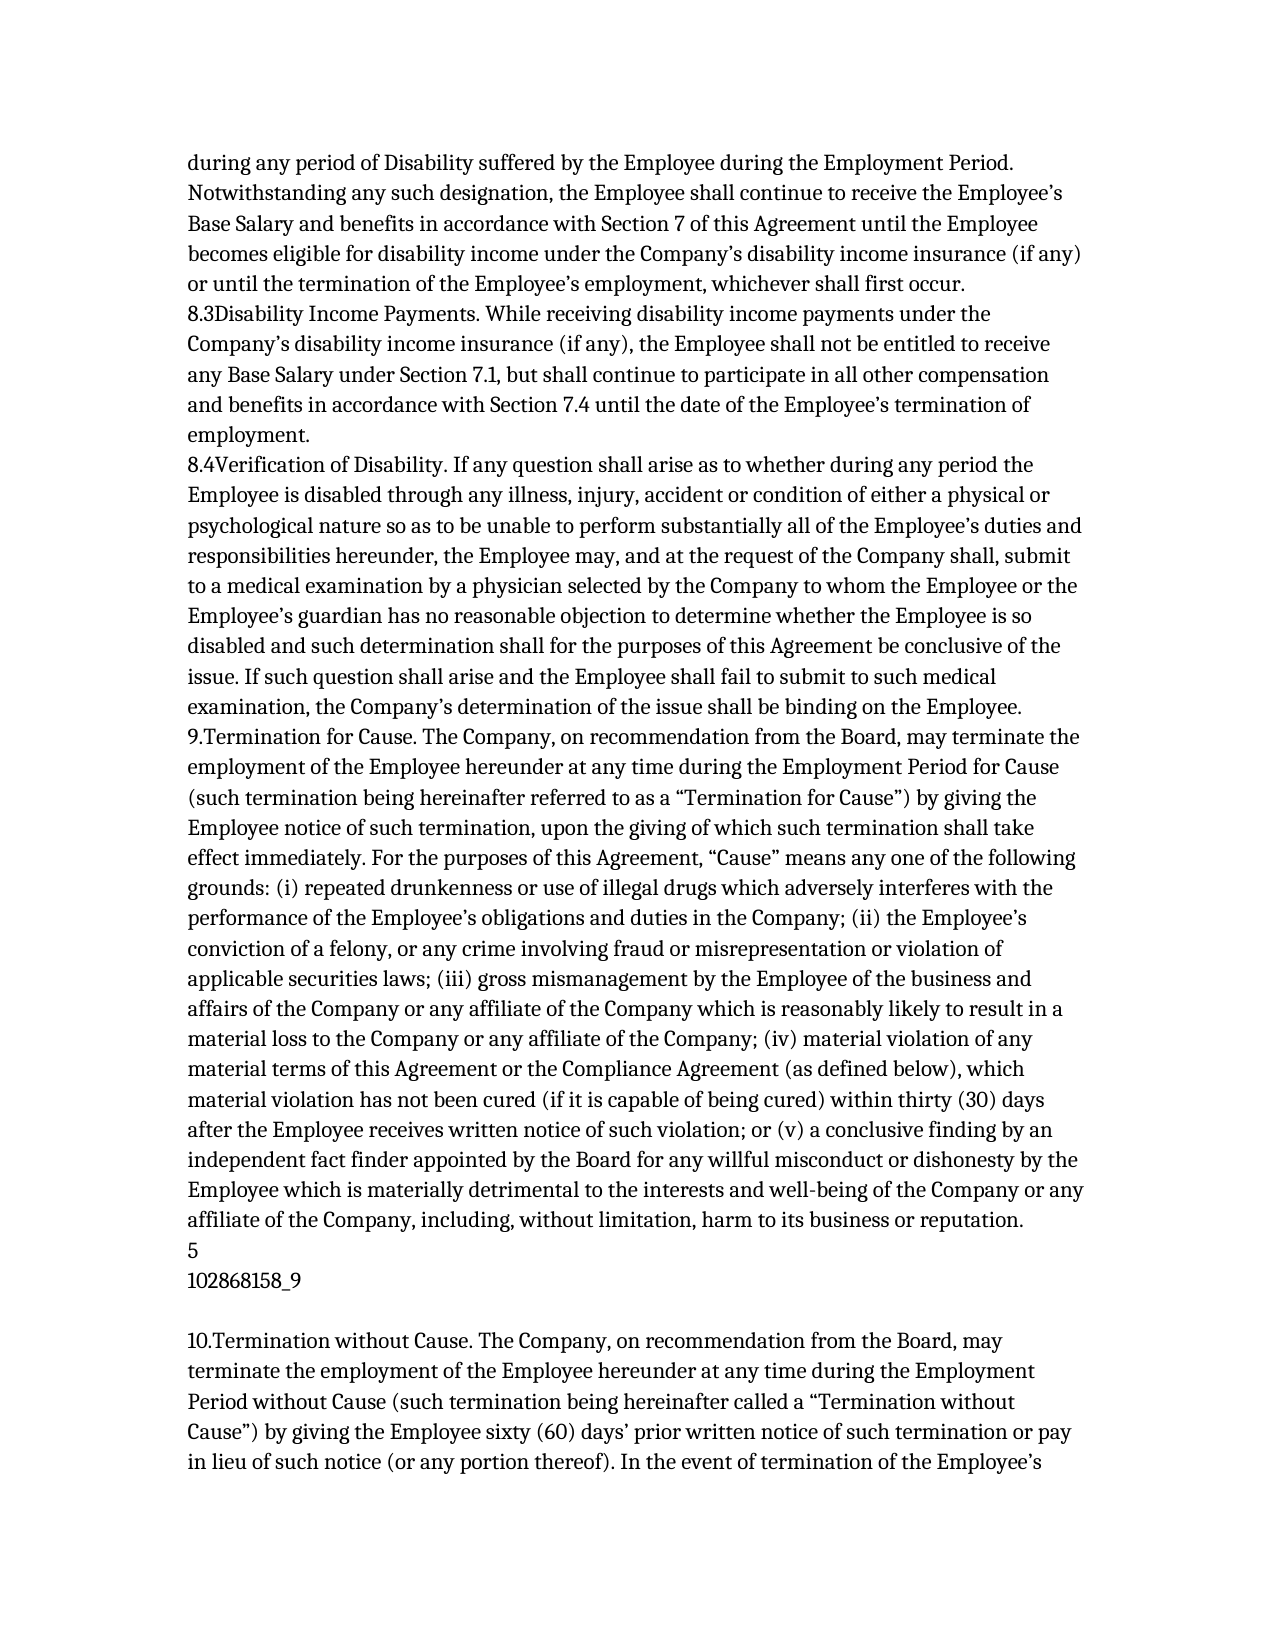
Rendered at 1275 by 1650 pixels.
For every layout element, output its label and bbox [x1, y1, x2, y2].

text [187, 150, 1087, 1475]
